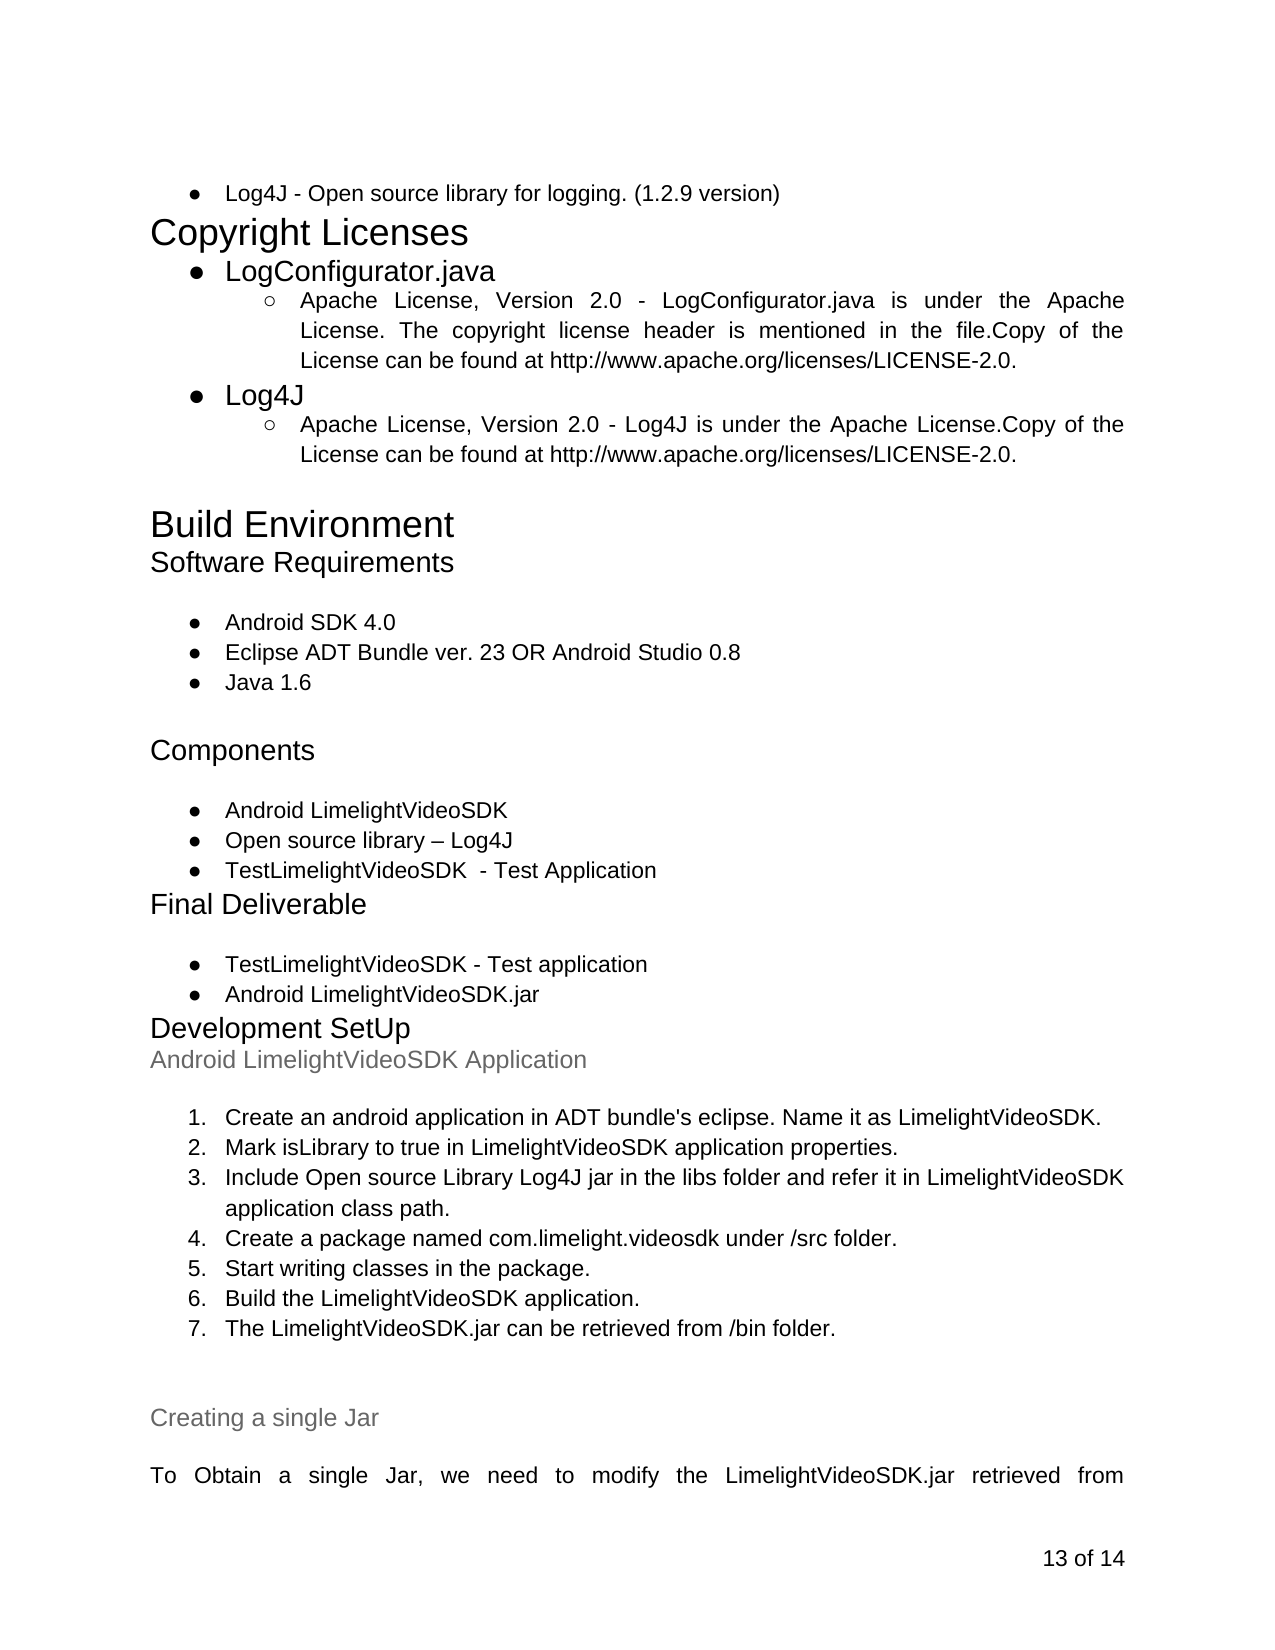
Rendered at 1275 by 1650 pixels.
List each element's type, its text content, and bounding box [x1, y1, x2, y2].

subtitle Build Environment [150, 502, 1125, 545]
subtitle Copyright Licenses [150, 210, 1125, 253]
subtitle LogConfigurator.java [188, 253, 1125, 287]
list Android SDK 4.0 [188, 609, 1125, 635]
list The LimelightVideoSDK.jar can be retrieved from /bin folder. [188, 1315, 1125, 1342]
subtitle Android LimelightVideoSDK Application [150, 1045, 1125, 1074]
list Create an android application in ADT bundle's eclipse. Name it as LimelightVideoSDK. [188, 1104, 1125, 1130]
list TestLimelightVideoSDK - Test Application [188, 857, 1125, 883]
list TestLimelightVideoSDK - Test application [188, 951, 1125, 977]
list Apache License, Version 2.0 - Log4J is under the Apache License.Copy of the License can be found at http://www.apache.org/licenses/LICENSE-2.0. [263, 411, 1125, 468]
subtitle Log4J [188, 378, 1125, 411]
list Java 1.6 [188, 669, 1125, 696]
list Include Open source Library Log4J jar in the libs folder and refer it in LimelightVideoSDK application class path. [188, 1164, 1125, 1221]
list Build the LimelightVideoSDK application. [188, 1285, 1125, 1312]
list Log4J - Open source library for logging. (1.2.9 version) [188, 180, 1125, 207]
subtitle Software Requirements [150, 545, 1125, 578]
list Start writing classes in the package. [188, 1255, 1125, 1281]
list Create a package named com.limelight.videosdk under /src folder. [188, 1225, 1125, 1251]
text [150, 1462, 1125, 1488]
subtitle Components [150, 733, 1125, 766]
list Android LimelightVideoSDK [188, 797, 1125, 823]
list Apache License, Version 2.0 - LogConfigurator.java is under the Apache License. The copyright license header is mentioned in the file.Copy of the License can be found at http://www.apache.org/licenses/LICENSE-2.0. [263, 287, 1125, 374]
subtitle Development SetUp [150, 1011, 1125, 1045]
list Open source library – Log4J [188, 827, 1125, 853]
list Android LimelightVideoSDK.jar [188, 981, 1125, 1008]
subtitle Final Deliverable [150, 887, 1125, 921]
list Mark isLibrary to true in LimelightVideoSDK application properties. [188, 1134, 1125, 1161]
list Eclipse ADT Bundle ver. 23 OR Android Studio 0.8 [188, 639, 1125, 665]
subtitle Creating a single Jar [150, 1403, 1125, 1432]
